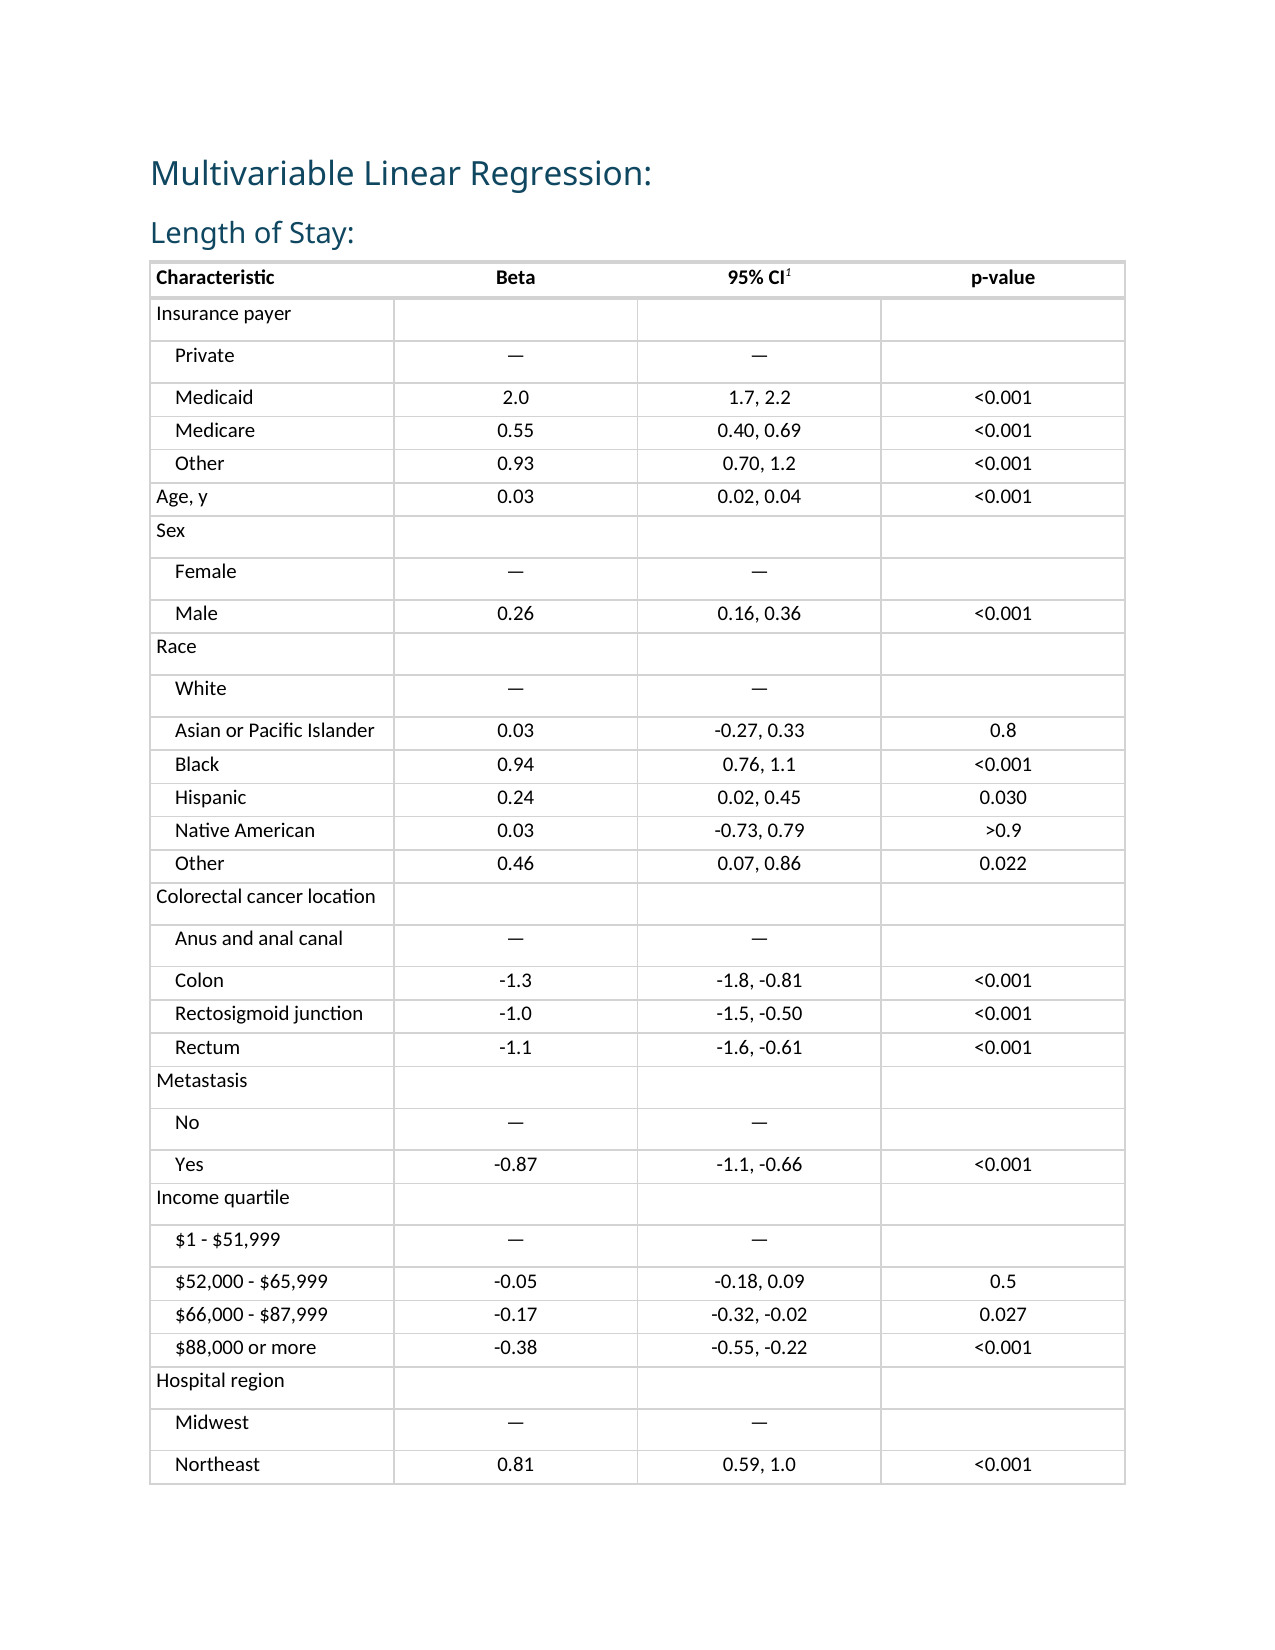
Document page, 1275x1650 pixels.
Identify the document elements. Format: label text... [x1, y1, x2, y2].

table_cell 0.02, 0.04 [638, 484, 880, 515]
table_cell Income quartile [151, 1184, 393, 1224]
table_cell Other [151, 851, 393, 882]
table_cell 0.24 [395, 784, 637, 816]
table_cell -1.1 [395, 1034, 637, 1066]
table_cell Colon [151, 967, 393, 999]
table_cell [395, 634, 637, 674]
table_cell [638, 300, 880, 340]
table_cell 0.55 [395, 417, 637, 449]
table_cell -0.17 [395, 1301, 637, 1333]
table_cell <0.001 [882, 1001, 1124, 1032]
table_cell Age, y [151, 484, 393, 515]
table_cell -0.18, 0.09 [638, 1268, 880, 1299]
table_cell -1.8, -0.81 [638, 967, 880, 999]
table_cell — [395, 342, 637, 382]
table_cell 0.022 [882, 851, 1124, 882]
table_cell [882, 634, 1124, 674]
table_header Characteristic [151, 264, 394, 296]
table_cell No [151, 1109, 393, 1149]
table_cell 0.07, 0.86 [638, 851, 880, 882]
table_cell — [395, 1410, 637, 1450]
table_cell Insurance payer [151, 300, 393, 340]
table_cell <0.001 [882, 450, 1124, 482]
table_cell 0.030 [882, 784, 1124, 816]
table_cell -1.3 [395, 967, 637, 999]
table_cell -0.38 [395, 1334, 637, 1366]
table_cell [638, 1184, 880, 1224]
table_header Beta [394, 264, 637, 296]
table_cell 1.7, 2.2 [638, 384, 880, 416]
table_cell — [395, 926, 637, 966]
table_cell <0.001 [882, 1334, 1124, 1366]
table_cell [638, 517, 880, 557]
table_cell 0.03 [395, 484, 637, 515]
table_cell -0.73, 0.79 [638, 817, 880, 849]
table_cell [882, 559, 1124, 599]
table_cell 0.93 [395, 450, 637, 482]
table_cell 0.16, 0.36 [638, 601, 880, 632]
table_cell Anus and anal canal [151, 926, 393, 966]
table_cell Rectum [151, 1034, 393, 1066]
table_cell — [638, 1109, 880, 1149]
table_cell Rectosigmoid junction [151, 1001, 393, 1032]
table_cell [638, 1368, 880, 1408]
table_cell [882, 1067, 1124, 1107]
table_cell [395, 517, 637, 557]
table_cell Private [151, 342, 393, 382]
table_header 95% CI1 [638, 264, 881, 296]
table_cell — [638, 1226, 880, 1266]
table_cell Yes [151, 1151, 393, 1182]
table_cell -0.87 [395, 1151, 637, 1182]
subtitle Length of Stay: [150, 212, 1125, 252]
table_cell <0.001 [882, 1034, 1124, 1066]
table_cell [395, 1067, 637, 1107]
table_cell [882, 1226, 1124, 1266]
table_cell — [395, 559, 637, 599]
table_cell [882, 1184, 1124, 1224]
table_cell 0.46 [395, 851, 637, 882]
table_cell $1 - $51,999 [151, 1226, 393, 1266]
table_cell $66,000 - $87,999 [151, 1301, 393, 1333]
table_cell 0.81 [395, 1451, 637, 1483]
table_cell 0.76, 1.1 [638, 751, 880, 782]
table_cell $88,000 or more [151, 1334, 393, 1366]
table_cell Black [151, 751, 393, 782]
table_cell 0.03 [395, 817, 637, 849]
table_cell [882, 926, 1124, 966]
table_cell <0.001 [882, 751, 1124, 782]
table_cell $52,000 - $65,999 [151, 1268, 393, 1299]
table_cell <0.001 [882, 417, 1124, 449]
table_cell [882, 517, 1124, 557]
table_cell -0.05 [395, 1268, 637, 1299]
table_cell — [638, 1410, 880, 1450]
table_cell 0.70, 1.2 [638, 450, 880, 482]
subtitle Multivariable Linear Regression: [150, 150, 1125, 195]
table_cell — [638, 926, 880, 966]
table_cell — [395, 676, 637, 716]
table_cell Medicare [151, 417, 393, 449]
table_cell [395, 884, 637, 924]
table_cell Metastasis [151, 1067, 393, 1107]
table_cell [882, 300, 1124, 340]
table_cell — [395, 1109, 637, 1149]
table_cell [395, 1184, 637, 1224]
table_cell — [638, 676, 880, 716]
table_cell -1.6, -0.61 [638, 1034, 880, 1066]
table_cell Medicaid [151, 384, 393, 416]
table_cell Hispanic [151, 784, 393, 816]
table_cell 0.5 [882, 1268, 1124, 1299]
table_cell [882, 342, 1124, 382]
table_cell 0.02, 0.45 [638, 784, 880, 816]
table_cell 0.8 [882, 718, 1124, 749]
table_cell [882, 1109, 1124, 1149]
table_cell 2.0 [395, 384, 637, 416]
table_cell Male [151, 601, 393, 632]
table_cell [638, 884, 880, 924]
table_cell Other [151, 450, 393, 482]
table_cell [882, 1368, 1124, 1408]
table_cell <0.001 [882, 601, 1124, 632]
table_cell <0.001 [882, 967, 1124, 999]
table_cell <0.001 [882, 384, 1124, 416]
table_cell [395, 1368, 637, 1408]
table_cell [638, 1067, 880, 1107]
table_cell Sex [151, 517, 393, 557]
table_cell -1.5, -0.50 [638, 1001, 880, 1032]
table_cell Native American [151, 817, 393, 849]
table_cell Race [151, 634, 393, 674]
table_cell <0.001 [882, 484, 1124, 515]
table_cell -0.55, -0.22 [638, 1334, 880, 1366]
table_cell [638, 634, 880, 674]
table_cell -0.27, 0.33 [638, 718, 880, 749]
table_cell -1.1, -0.66 [638, 1151, 880, 1182]
table_cell Northeast [151, 1451, 393, 1483]
table_cell [882, 884, 1124, 924]
table_header p-value [881, 264, 1124, 296]
table_cell Hospital region [151, 1368, 393, 1408]
table_cell Colorectal cancer location [151, 884, 393, 924]
table_cell Female [151, 559, 393, 599]
table_cell — [395, 1226, 637, 1266]
table_cell 0.94 [395, 751, 637, 782]
table_cell [882, 1410, 1124, 1450]
table_cell Midwest [151, 1410, 393, 1450]
table_cell <0.001 [882, 1151, 1124, 1182]
table_cell <0.001 [882, 1451, 1124, 1483]
table_cell 0.027 [882, 1301, 1124, 1333]
table_cell White [151, 676, 393, 716]
table_cell [882, 676, 1124, 716]
table_cell -1.0 [395, 1001, 637, 1032]
table_cell >0.9 [882, 817, 1124, 849]
table_cell 0.59, 1.0 [638, 1451, 880, 1483]
table_cell — [638, 342, 880, 382]
table_cell [395, 300, 637, 340]
table_cell 0.40, 0.69 [638, 417, 880, 449]
table_cell 0.03 [395, 718, 637, 749]
table_cell Asian or Pacific Islander [151, 718, 393, 749]
table_cell 0.26 [395, 601, 637, 632]
table_cell -0.32, -0.02 [638, 1301, 880, 1333]
table_cell — [638, 559, 880, 599]
